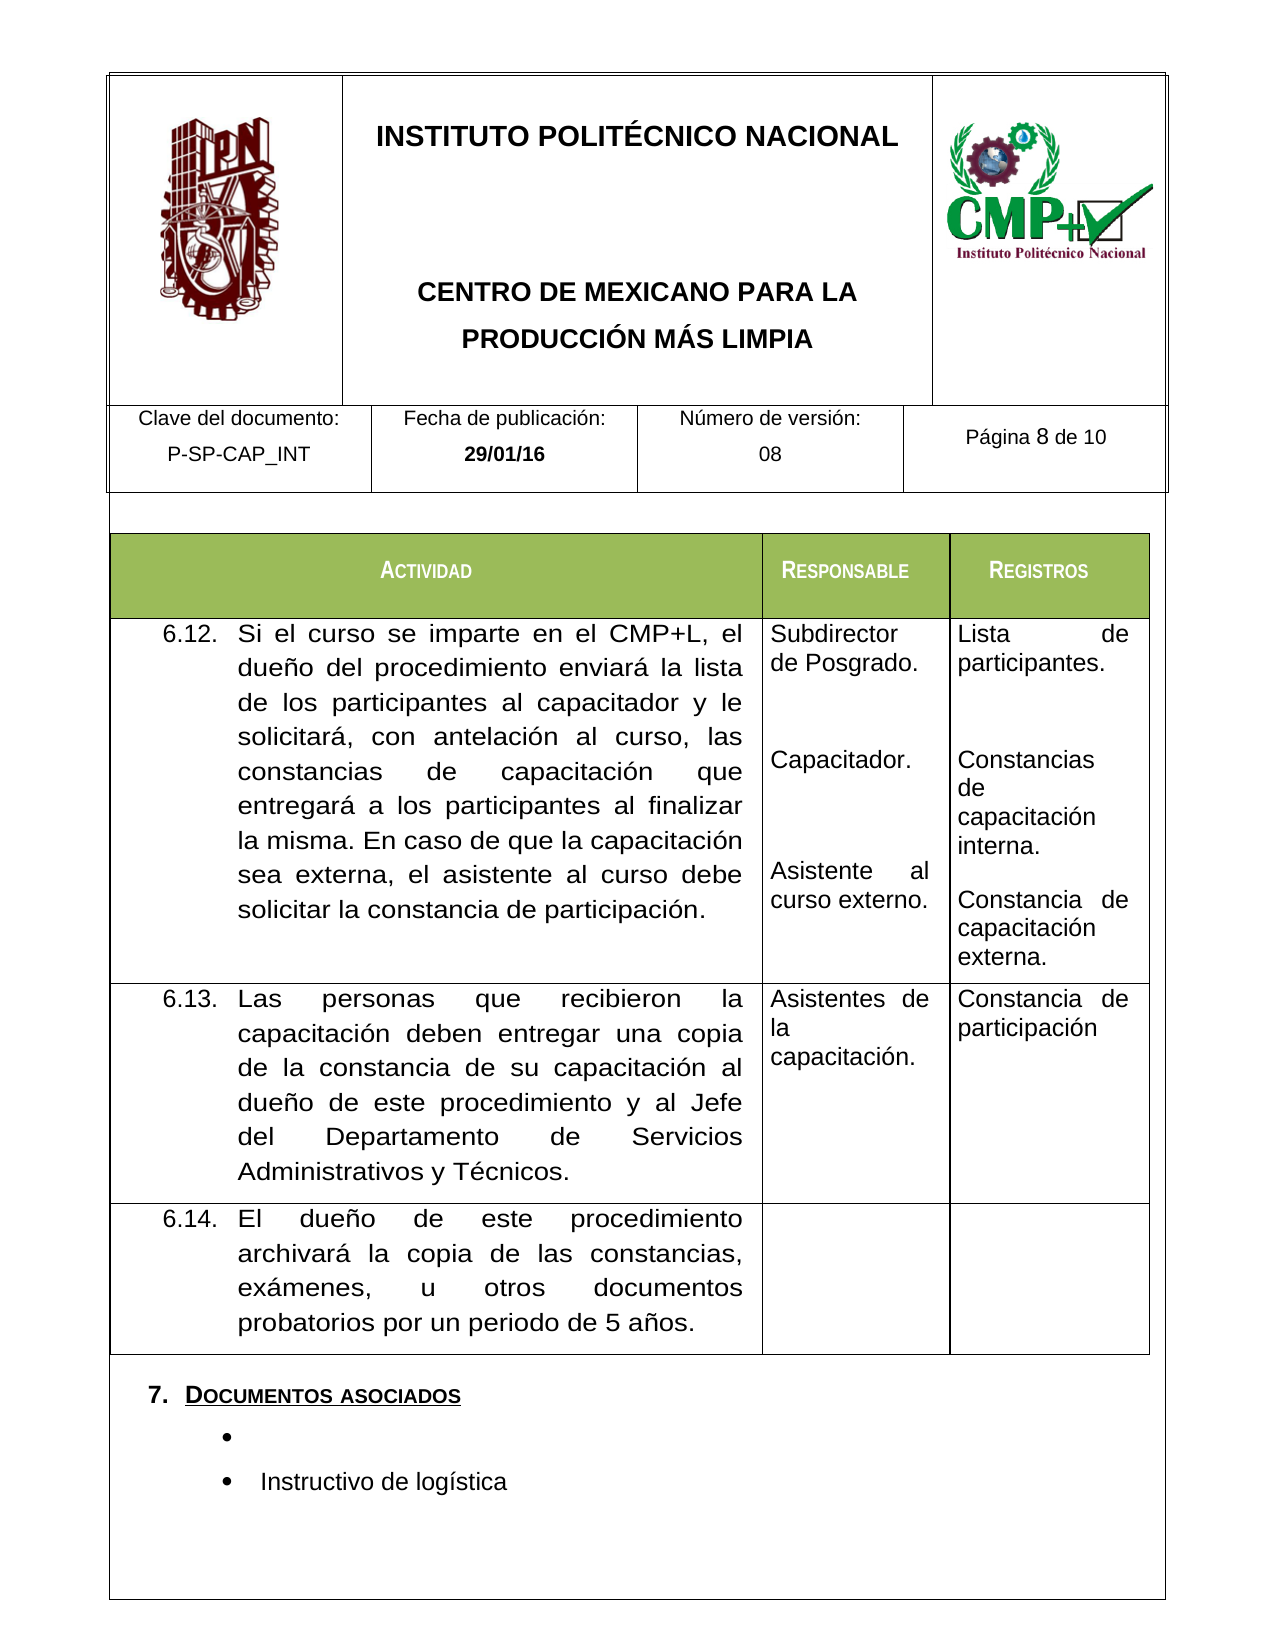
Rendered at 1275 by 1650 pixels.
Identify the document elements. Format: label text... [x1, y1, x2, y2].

table_cell Constancia de participación [951, 984, 1149, 1203]
table_cell Lista de participantes. Constancias de capacitación interna. Constancia de capacitación externa. [951, 619, 1149, 983]
table_cell Asistentes de la capacitación. [763, 984, 949, 1203]
table_cell [951, 1204, 1149, 1354]
list Instructivo de logística [223, 1467, 1135, 1495]
table_cell Subdirector de Posgrado. Capacitador. Asistente al curso externo. [763, 619, 949, 983]
picture [946, 122, 1154, 264]
table_header Responsable [763, 534, 949, 618]
list Documentos asociados [148, 1380, 1135, 1409]
table_cell El dueño de este procedimiento archivará la copia de las constancias, exámenes, u otros documentos probatorios por un periodo de 5 años. [111, 1204, 762, 1354]
table_header Actividad [111, 534, 762, 618]
table_cell Las personas que recibieron la capacitación deben entregar una copia de la constancia de su capacitación al dueño de este procedimiento y al Jefe del Departamento de Servicios Administrativos y Técnicos. [111, 984, 762, 1203]
table_cell [763, 1204, 949, 1354]
table_cell Si el curso se imparte en el CMP+L, el dueño del procedimiento enviará la lista de los participantes al capacitador y le solicitará, con antelación al curso, las constancias de capacitación que entregará a los participantes al finalizar la misma. En caso de que la capacitación sea externa, el asistente al curso debe solicitar la constancia de participación. [111, 619, 762, 983]
picture [160, 117, 282, 324]
table_header Registros [951, 534, 1149, 618]
